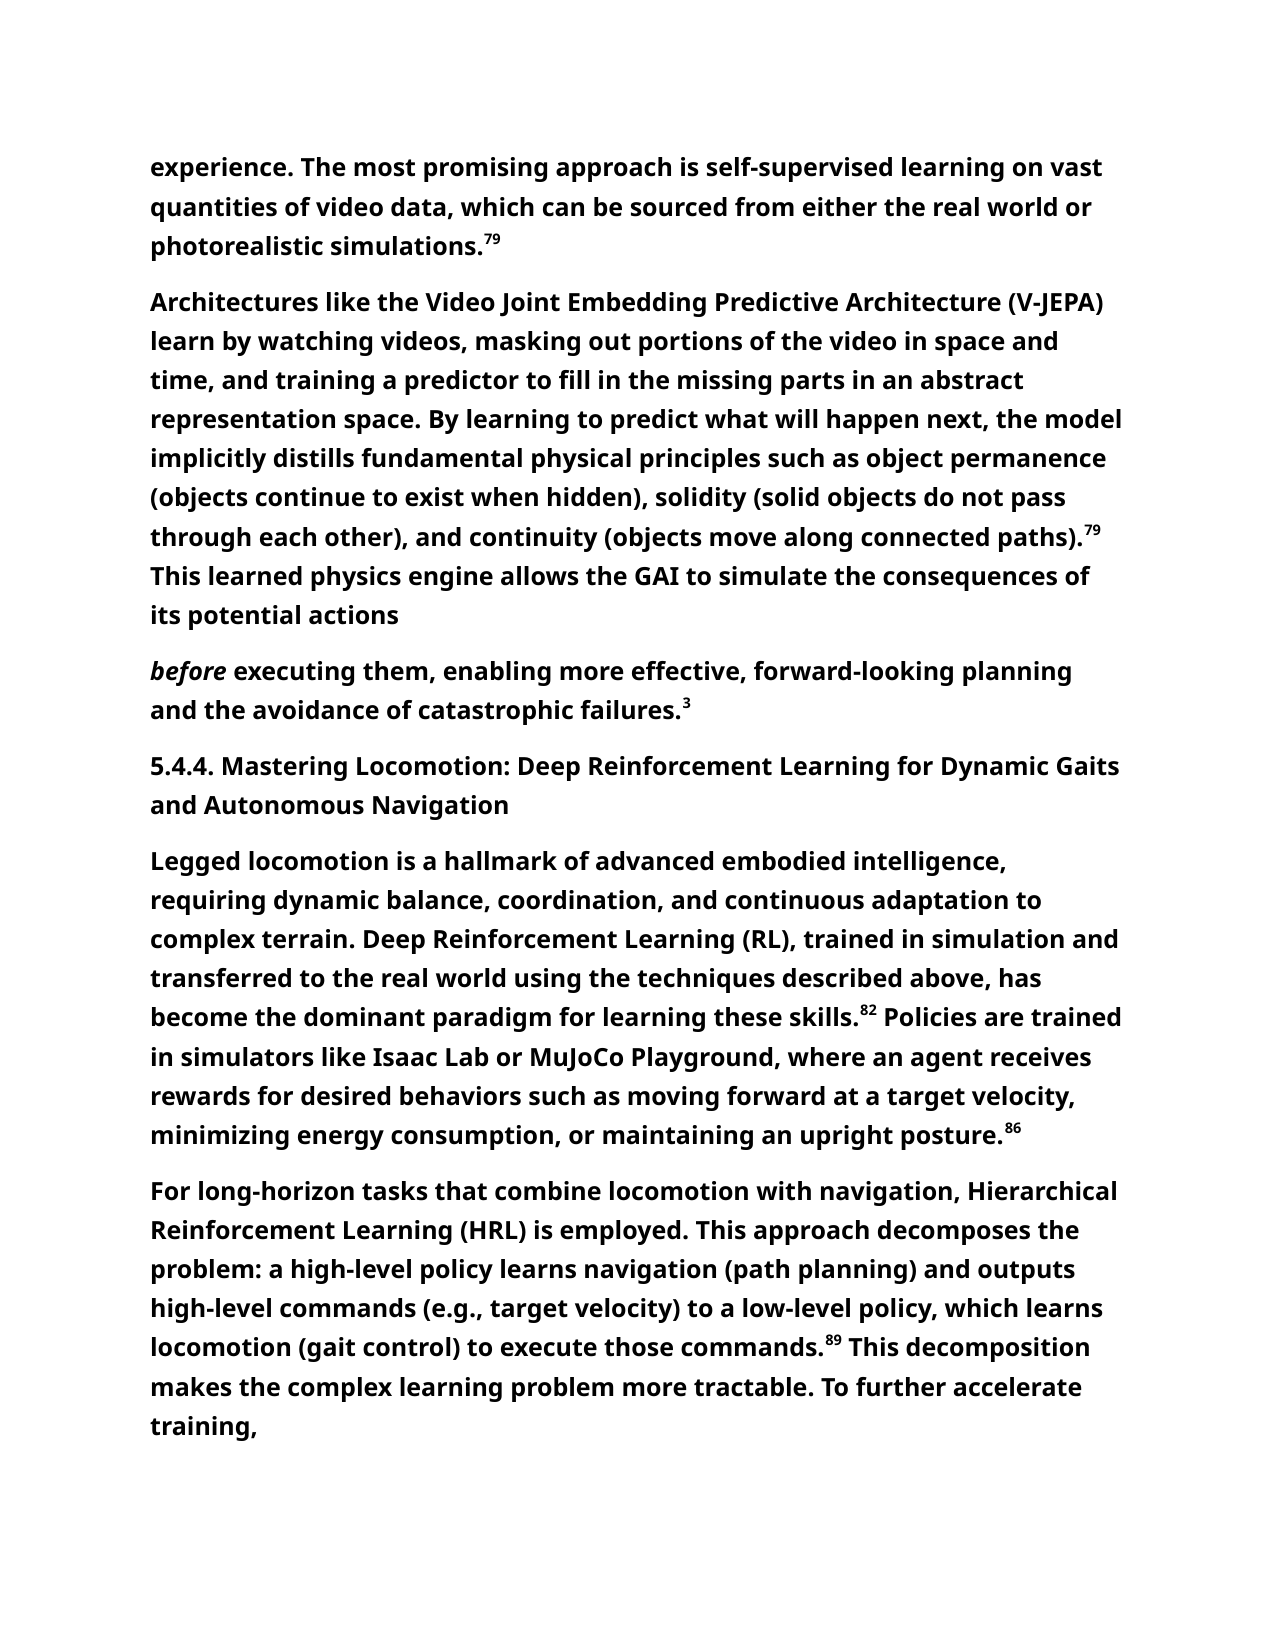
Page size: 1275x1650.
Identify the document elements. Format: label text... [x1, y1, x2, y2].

text before executing them, enabling more effective, forward-looking planning and the avoidance of catastrophic failures.3 [150, 653, 1125, 727]
text For long-horizon tasks that combine locomotion with navigation, Hierarchical Reinforcement Learning (HRL) is employed. This approach decomposes the problem: a high-level policy learns navigation (path planning) and outputs high-level commands (e.g., target velocity) to a low-level policy, which learns locomotion (gait control) to execute those commands.89 This decomposition makes the complex learning problem more tractable. To further accelerate training, [150, 1173, 1125, 1442]
text 5.4.4. Mastering Locomotion: Deep Reinforcement Learning for Dynamic Gaits and Autonomous Navigation [150, 748, 1125, 822]
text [150, 150, 1125, 262]
text Architectures like the Video Joint Embedding Predictive Architecture (V-JEPA) learn by watching videos, masking out portions of the video in space and time, and training a predictor to fill in the missing parts in an abstract representation space. By learning to predict what will happen next, the model implicitly distills fundamental physical principles such as object permanence (objects continue to exist when hidden), solidity (solid objects do not pass through each other), and continuity (objects move along connected paths).79 This learned physics engine allows the GAI to simulate the consequences of its potential actions [150, 284, 1125, 632]
text Legged locomotion is a hallmark of advanced embodied intelligence, requiring dynamic balance, coordination, and continuous adaptation to complex terrain. Deep Reinforcement Learning (RL), trained in simulation and transferred to the real world using the techniques described above, has become the dominant paradigm for learning these skills.82 Policies are trained in simulators like Isaac Lab or MuJoCo Playground, where an agent receives rewards for desired behaviors such as moving forward at a target velocity, minimizing energy consumption, or maintaining an upright posture.86 [150, 843, 1125, 1152]
